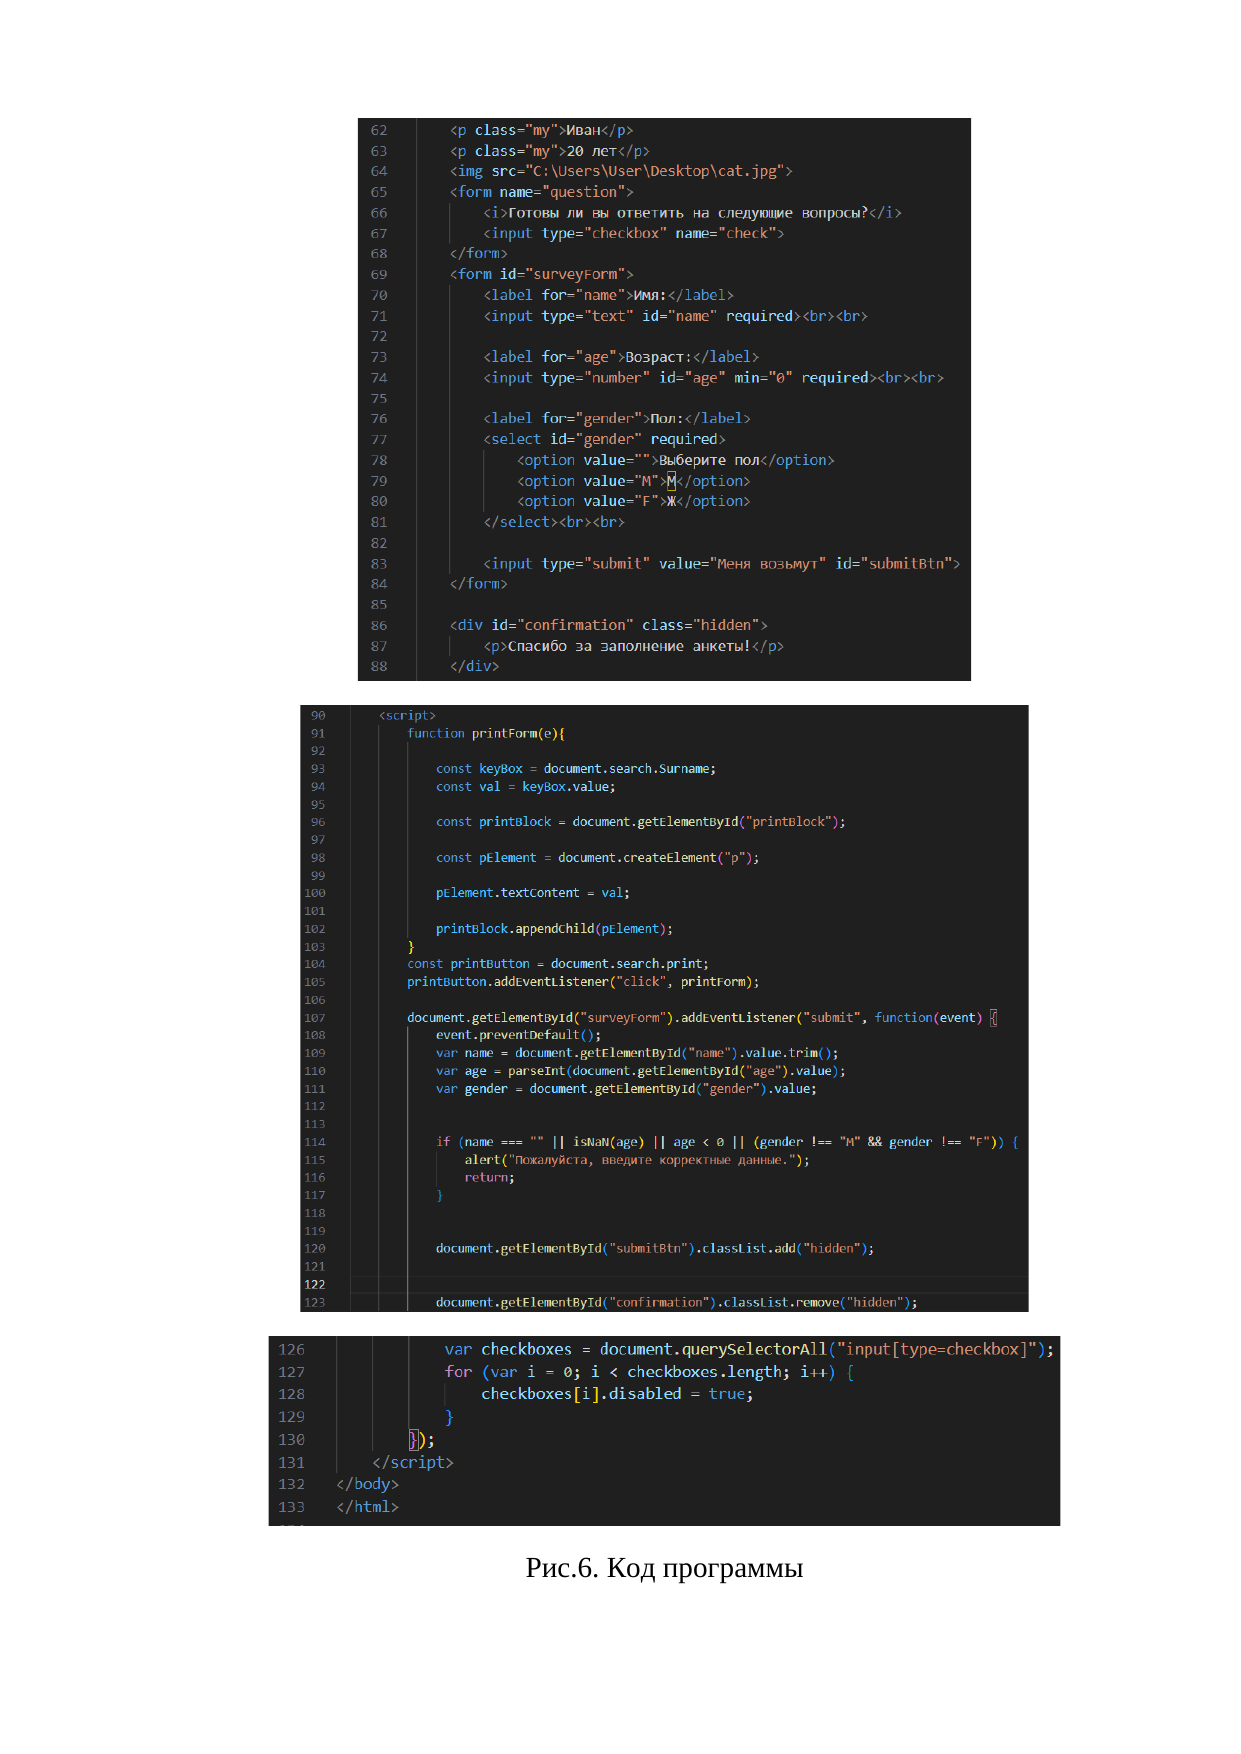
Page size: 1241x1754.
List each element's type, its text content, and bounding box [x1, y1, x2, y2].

text Рис.6. Код программы [177, 1550, 1152, 1584]
picture [357, 118, 972, 681]
picture [268, 1336, 1061, 1526]
picture [300, 705, 1029, 1312]
